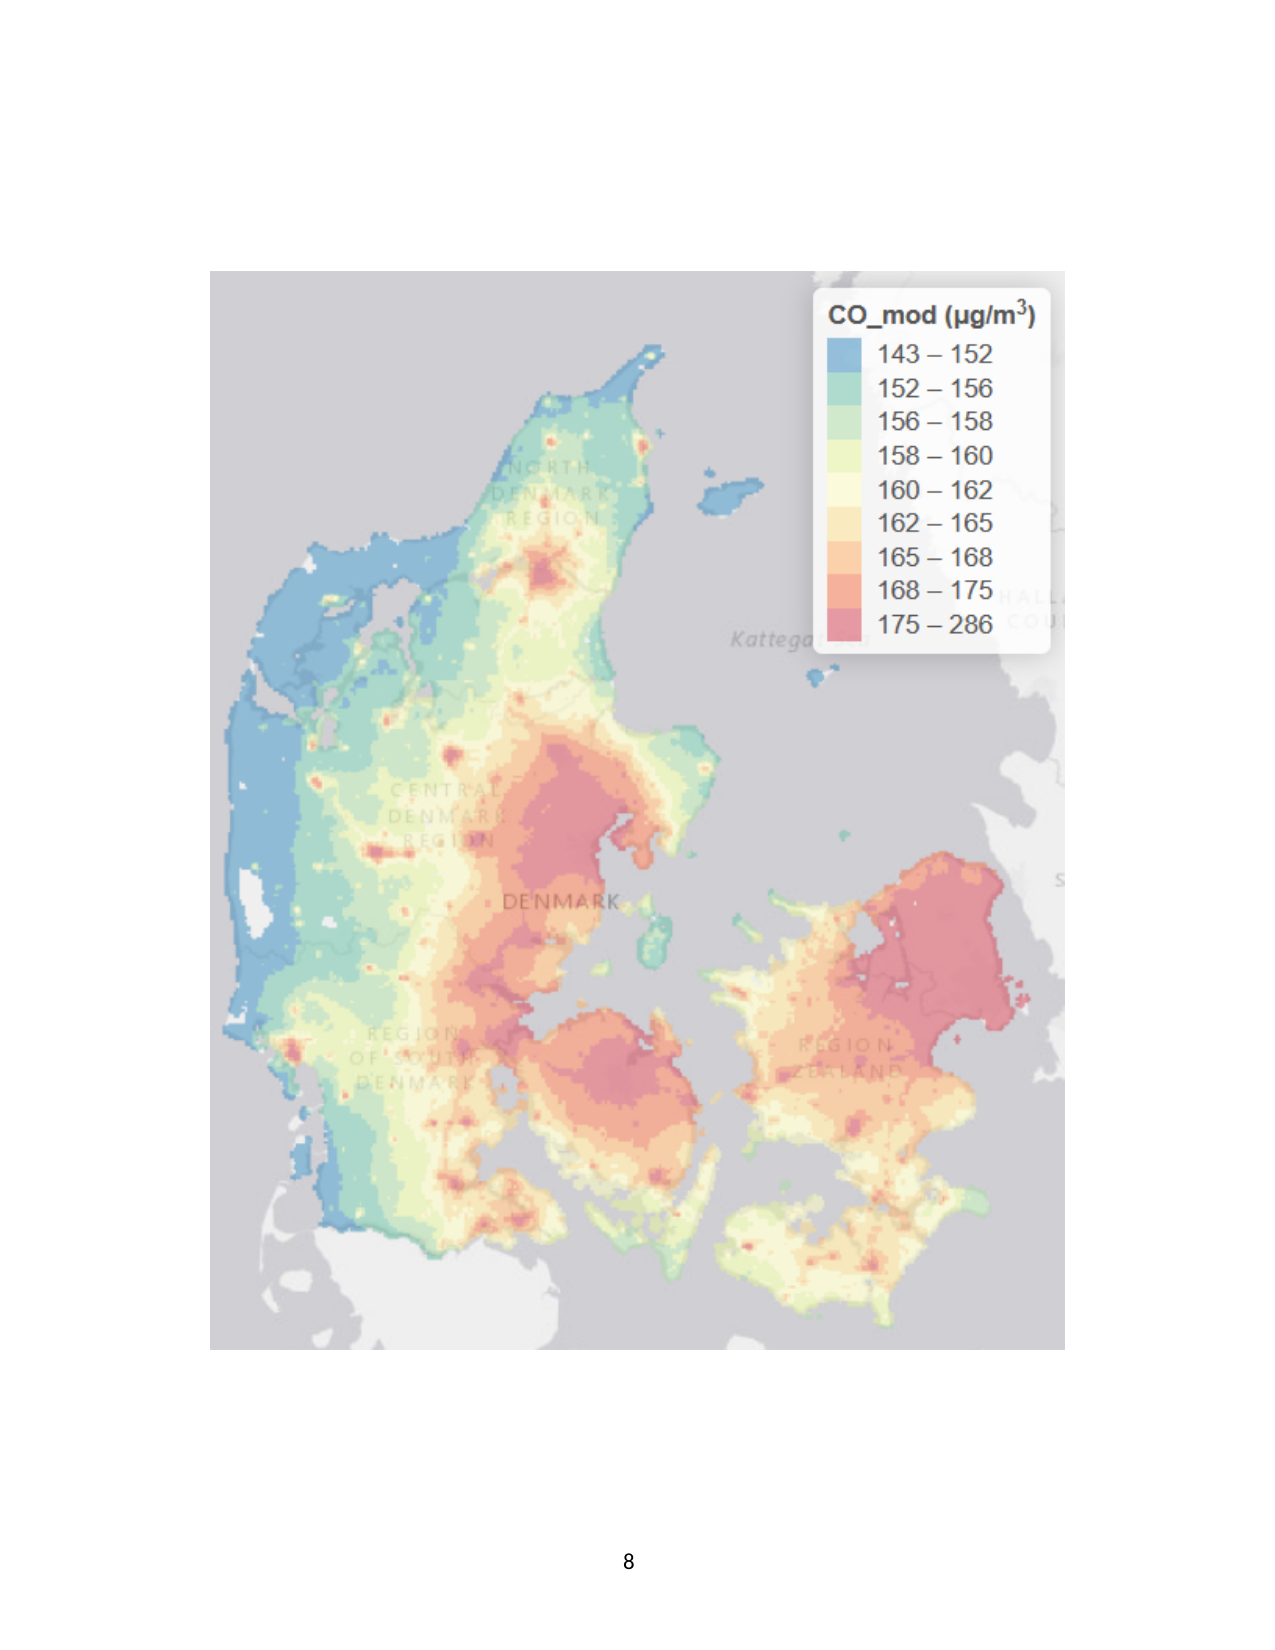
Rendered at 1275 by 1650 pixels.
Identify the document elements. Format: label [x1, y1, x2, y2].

picture [210, 271, 1065, 1350]
